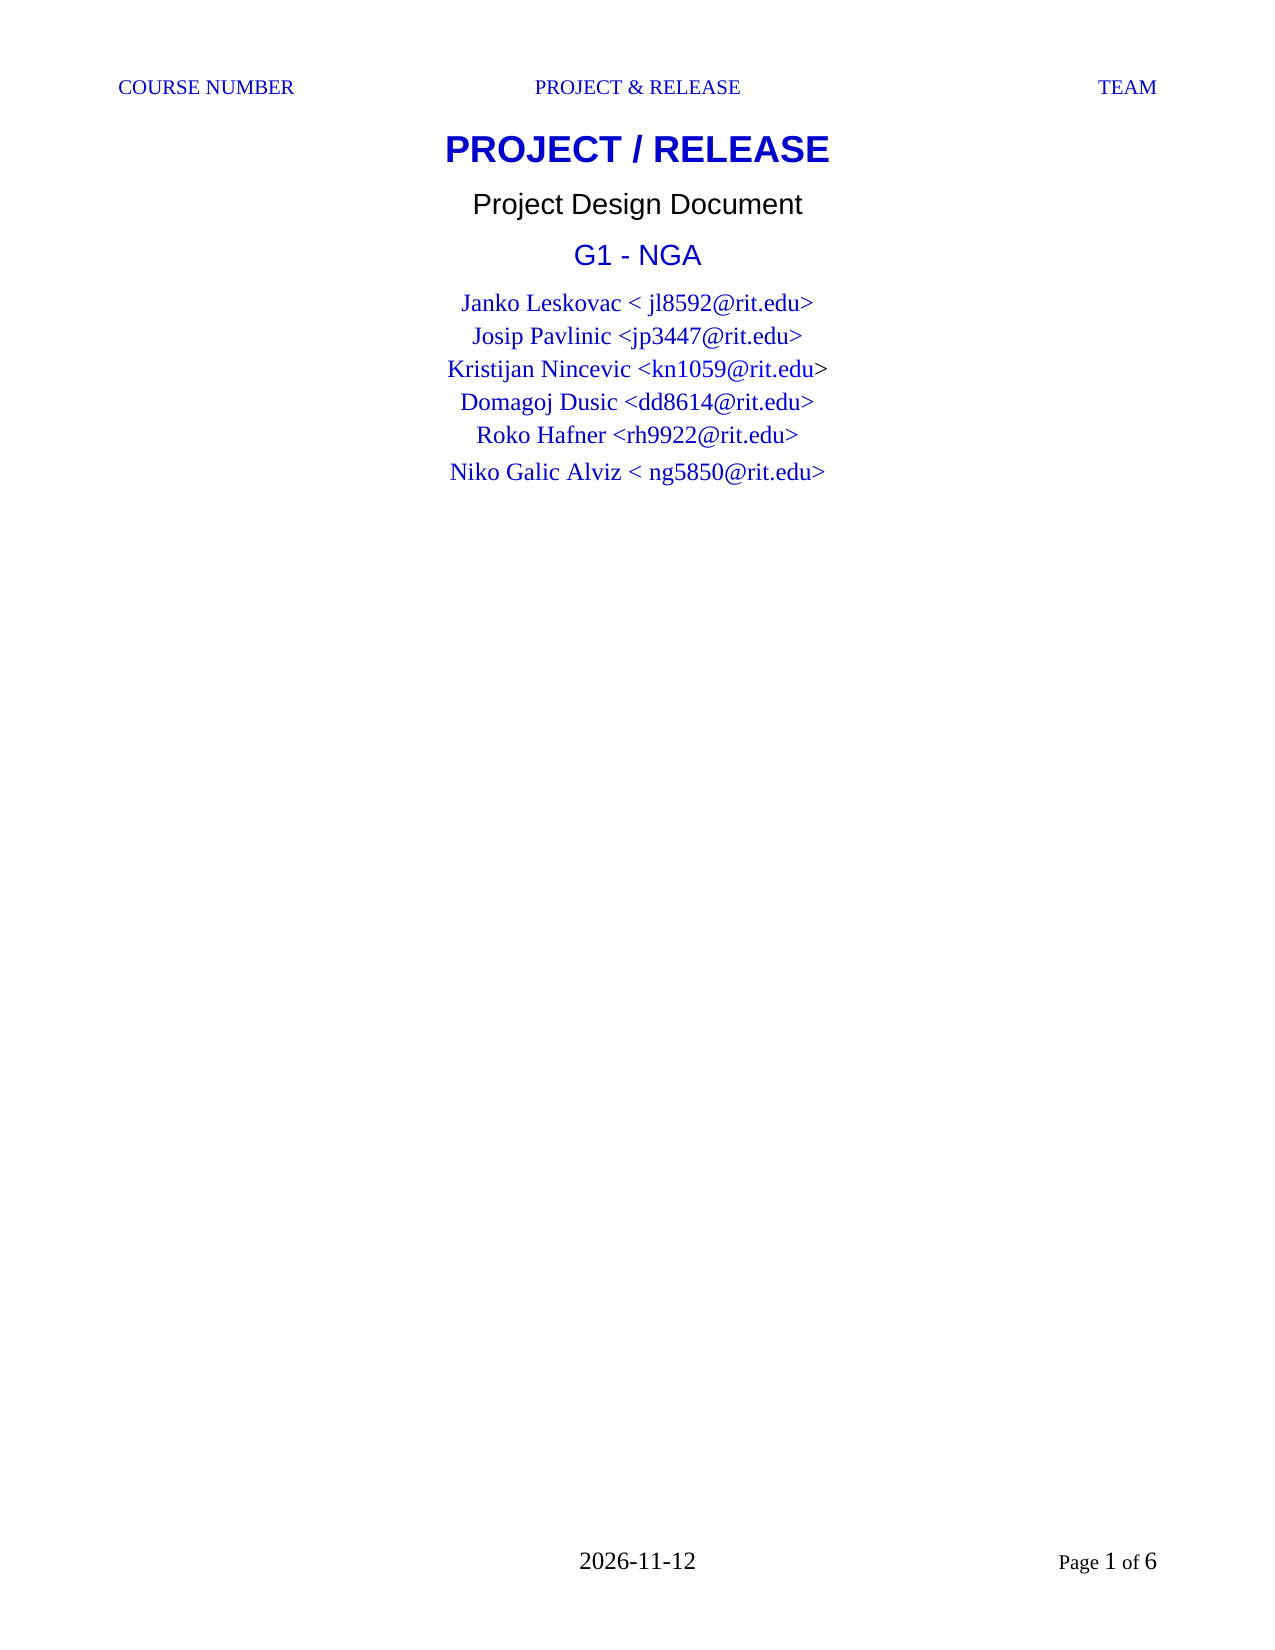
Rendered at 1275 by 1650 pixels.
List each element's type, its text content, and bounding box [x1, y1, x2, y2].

text Kristijan Nincevic <kn1059@rit.edu> [118, 354, 1157, 383]
text Domagoj Dusic <dd8614@rit.edu> [118, 387, 1157, 416]
title PROJECT / RELEASE [118, 127, 1157, 170]
subtitle G1 - NGA [118, 237, 1157, 271]
text Josip Pavlinic <jp3447@rit.edu> [118, 321, 1157, 349]
text Roko Hafner <rh9922@rit.edu> [118, 420, 1157, 449]
text Niko Galic Alviz < ng5850@rit.edu> [650, 453, 1157, 487]
subtitle Project Design Document [118, 187, 1157, 221]
text Niko Galic Alviz < ng5850@rit.edu> [118, 453, 642, 487]
text Janko Leskovac < jl8592@rit.edu> [118, 288, 1157, 316]
